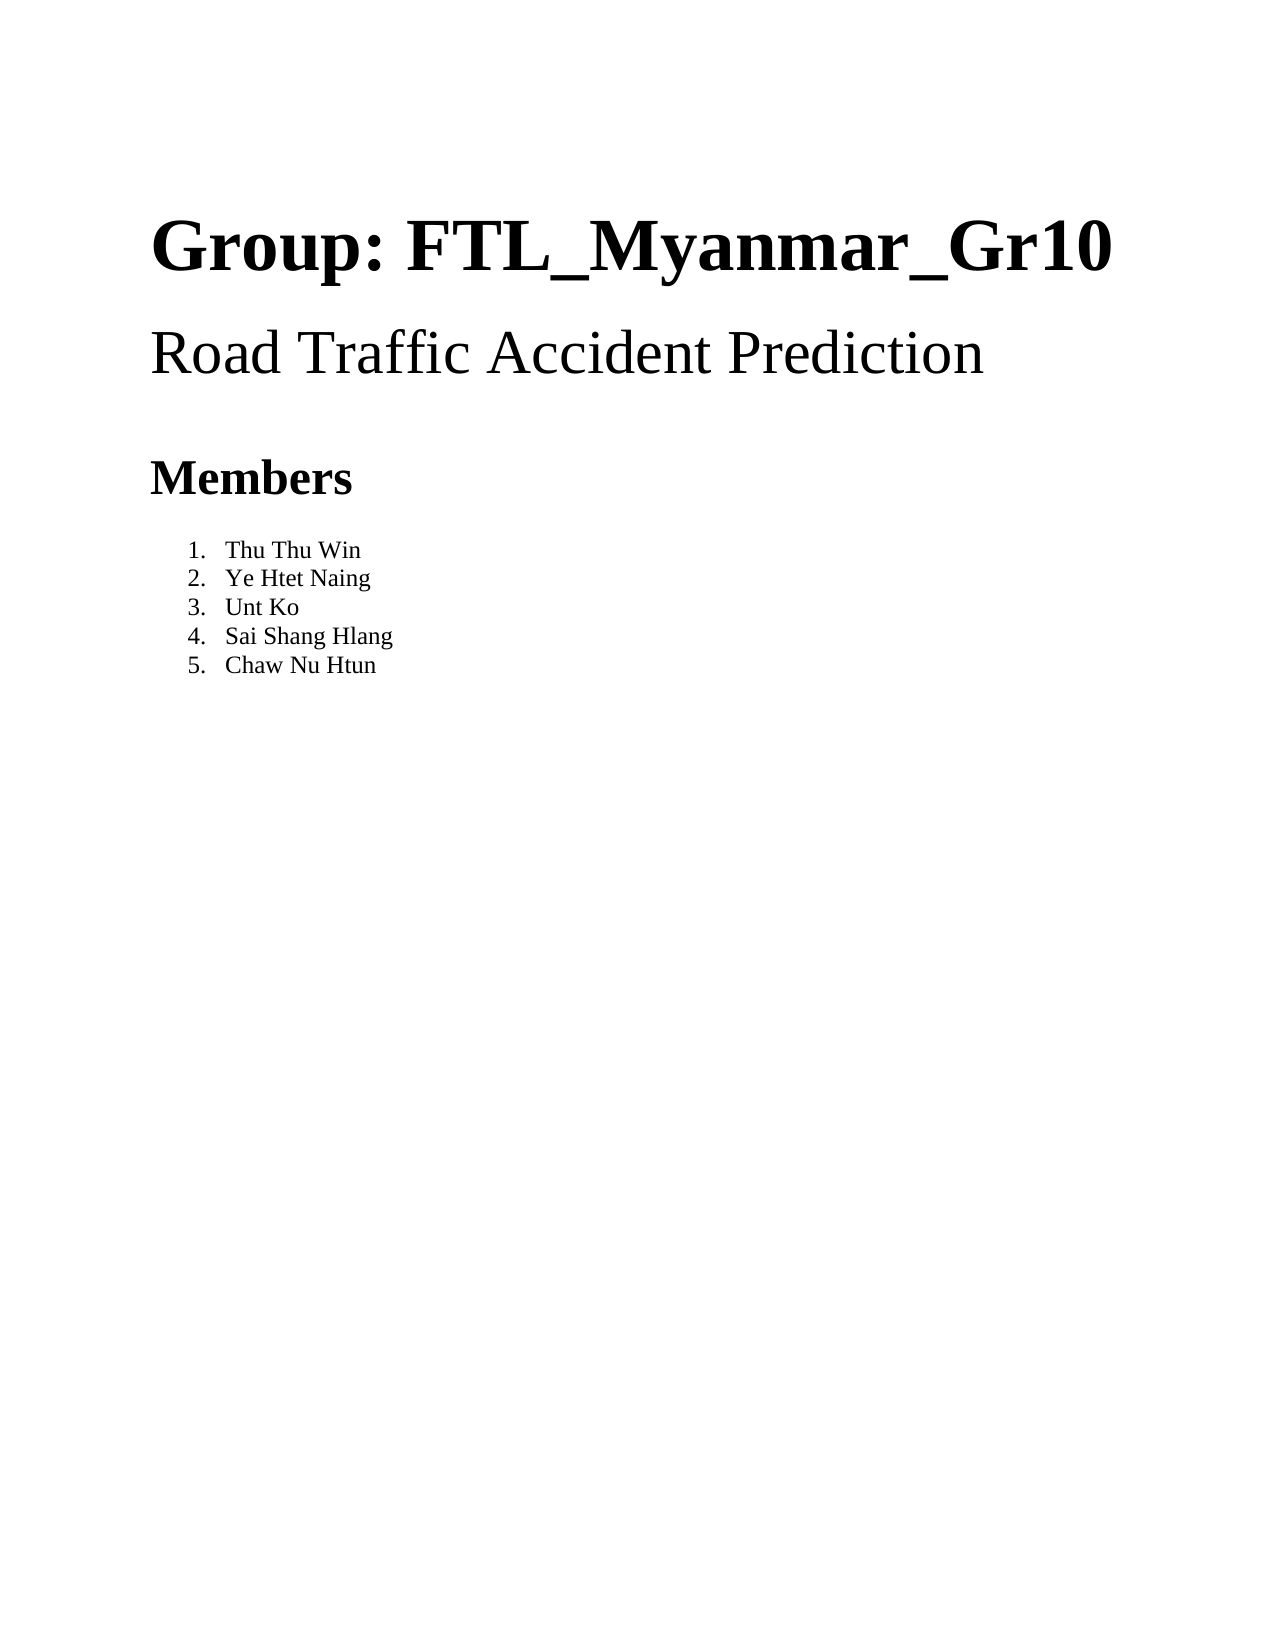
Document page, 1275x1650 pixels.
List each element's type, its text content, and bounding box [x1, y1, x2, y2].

list Thu Thu Win [187, 535, 1125, 563]
text Road Traffic Accident Prediction [150, 315, 1125, 387]
list Chaw Nu Htun [187, 650, 1125, 678]
subtitle Members [150, 448, 1125, 506]
title Group: FTL_Myanmar_Gr10 [150, 200, 1125, 286]
list Unt Ko [187, 592, 1125, 621]
list Ye Htet Naing [187, 563, 1125, 592]
list Sai Shang Hlang [187, 621, 1125, 650]
